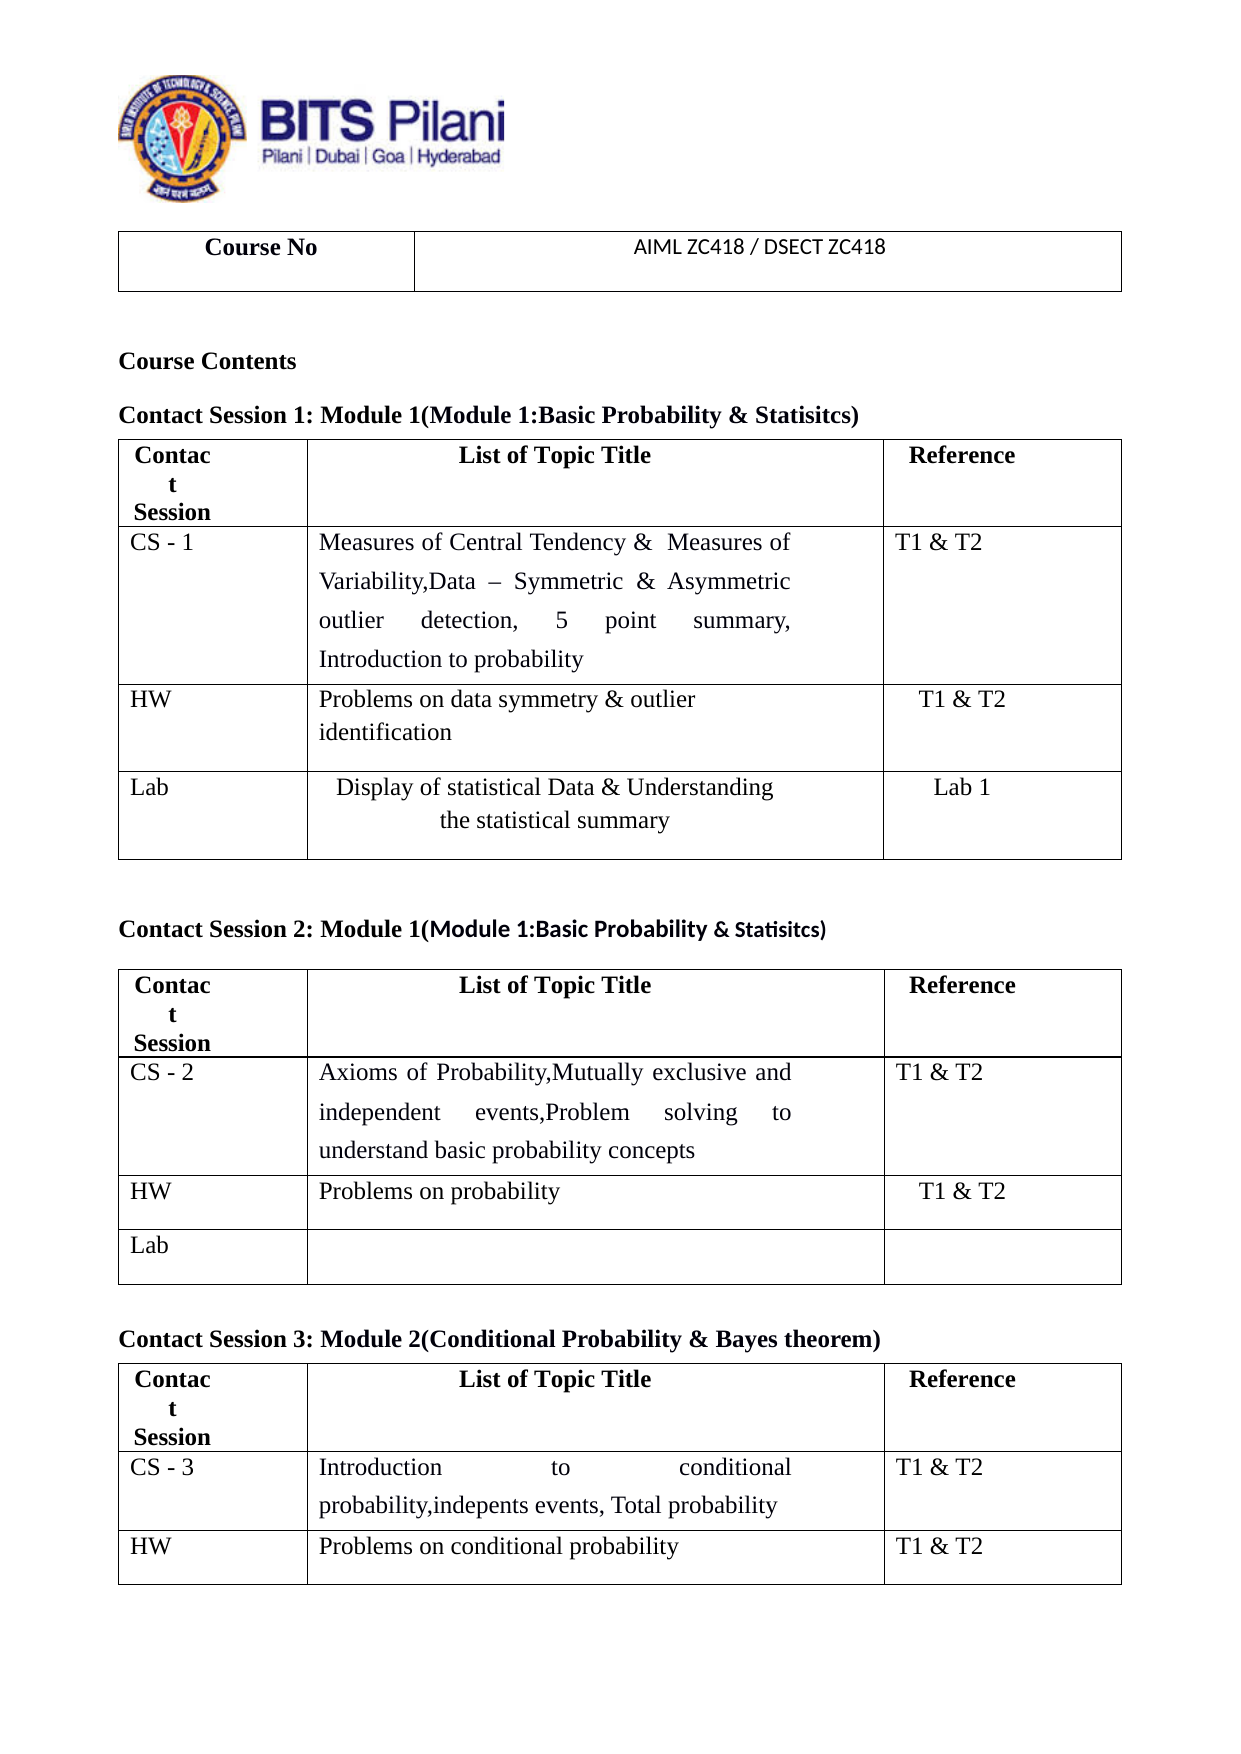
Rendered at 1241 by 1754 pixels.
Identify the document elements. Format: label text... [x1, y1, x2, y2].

table_cell T1 & T2 [884, 527, 1121, 683]
table_header List of Topic Title [308, 440, 883, 526]
table_header Reference [884, 440, 1121, 526]
table_cell Lab [119, 1230, 307, 1284]
table_cell T1 & T2 [885, 1058, 1121, 1175]
text Contact Session 3: Module 2(Conditional Probability & Bayes theorem) [118, 1324, 1041, 1353]
table_cell T1 & T2 [885, 1531, 1121, 1584]
table_header Contact Session [119, 1364, 307, 1451]
table_cell Measures of Central Tendency & Measures of Variability,Data – Symmetric & Asymmetric outlier detection, 5 point summary, Introduction to probability [308, 527, 883, 683]
table_cell Lab [119, 772, 307, 858]
table_cell HW [119, 1531, 307, 1584]
table_header List of Topic Title [308, 1364, 884, 1451]
table_cell Course No [119, 232, 414, 291]
table_header List of Topic Title [308, 970, 884, 1056]
text Contact Session 2: Module 1(Module 1:Basic Probability & Statisitcs) [118, 913, 1041, 944]
picture [118, 75, 505, 203]
table_cell Introduction to conditional probability,indepents events, Total probability [308, 1452, 884, 1530]
table_header Contact Session [119, 440, 307, 526]
table_cell [885, 1230, 1121, 1284]
table_cell CS - 3 [119, 1452, 307, 1530]
table_cell T1 & T2 [885, 1176, 1121, 1229]
table_cell CS - 1 [119, 527, 307, 683]
table_cell T1 & T2 [884, 685, 1121, 771]
table_cell Problems on data symmetry & outlier identification [308, 685, 883, 771]
table_header Reference [885, 1364, 1121, 1451]
table_header Reference [885, 970, 1121, 1056]
table_cell AIML ZC418 / DSECT ZC418 [415, 232, 1121, 291]
table_cell Display of statistical Data & Understanding the statistical summary [308, 772, 883, 858]
table_cell CS - 2 [119, 1058, 307, 1175]
table_cell HW [119, 685, 307, 771]
text Course Contents [118, 346, 1041, 375]
table_cell T1 & T2 [885, 1452, 1121, 1530]
table_cell Problems on conditional probability [308, 1531, 884, 1584]
table_cell [308, 1230, 884, 1284]
table_cell Lab 1 [884, 772, 1121, 858]
text Contact Session 1: Module 1(Module 1:Basic Probability & Statisitcs) [118, 400, 1041, 428]
table_cell Axioms of Probability,Mutually exclusive and independent events,Problem solving to understand basic probability concepts [308, 1058, 884, 1175]
table_header Contact Session [119, 970, 307, 1056]
table_cell HW [119, 1176, 307, 1229]
table_cell Problems on probability [308, 1176, 884, 1229]
